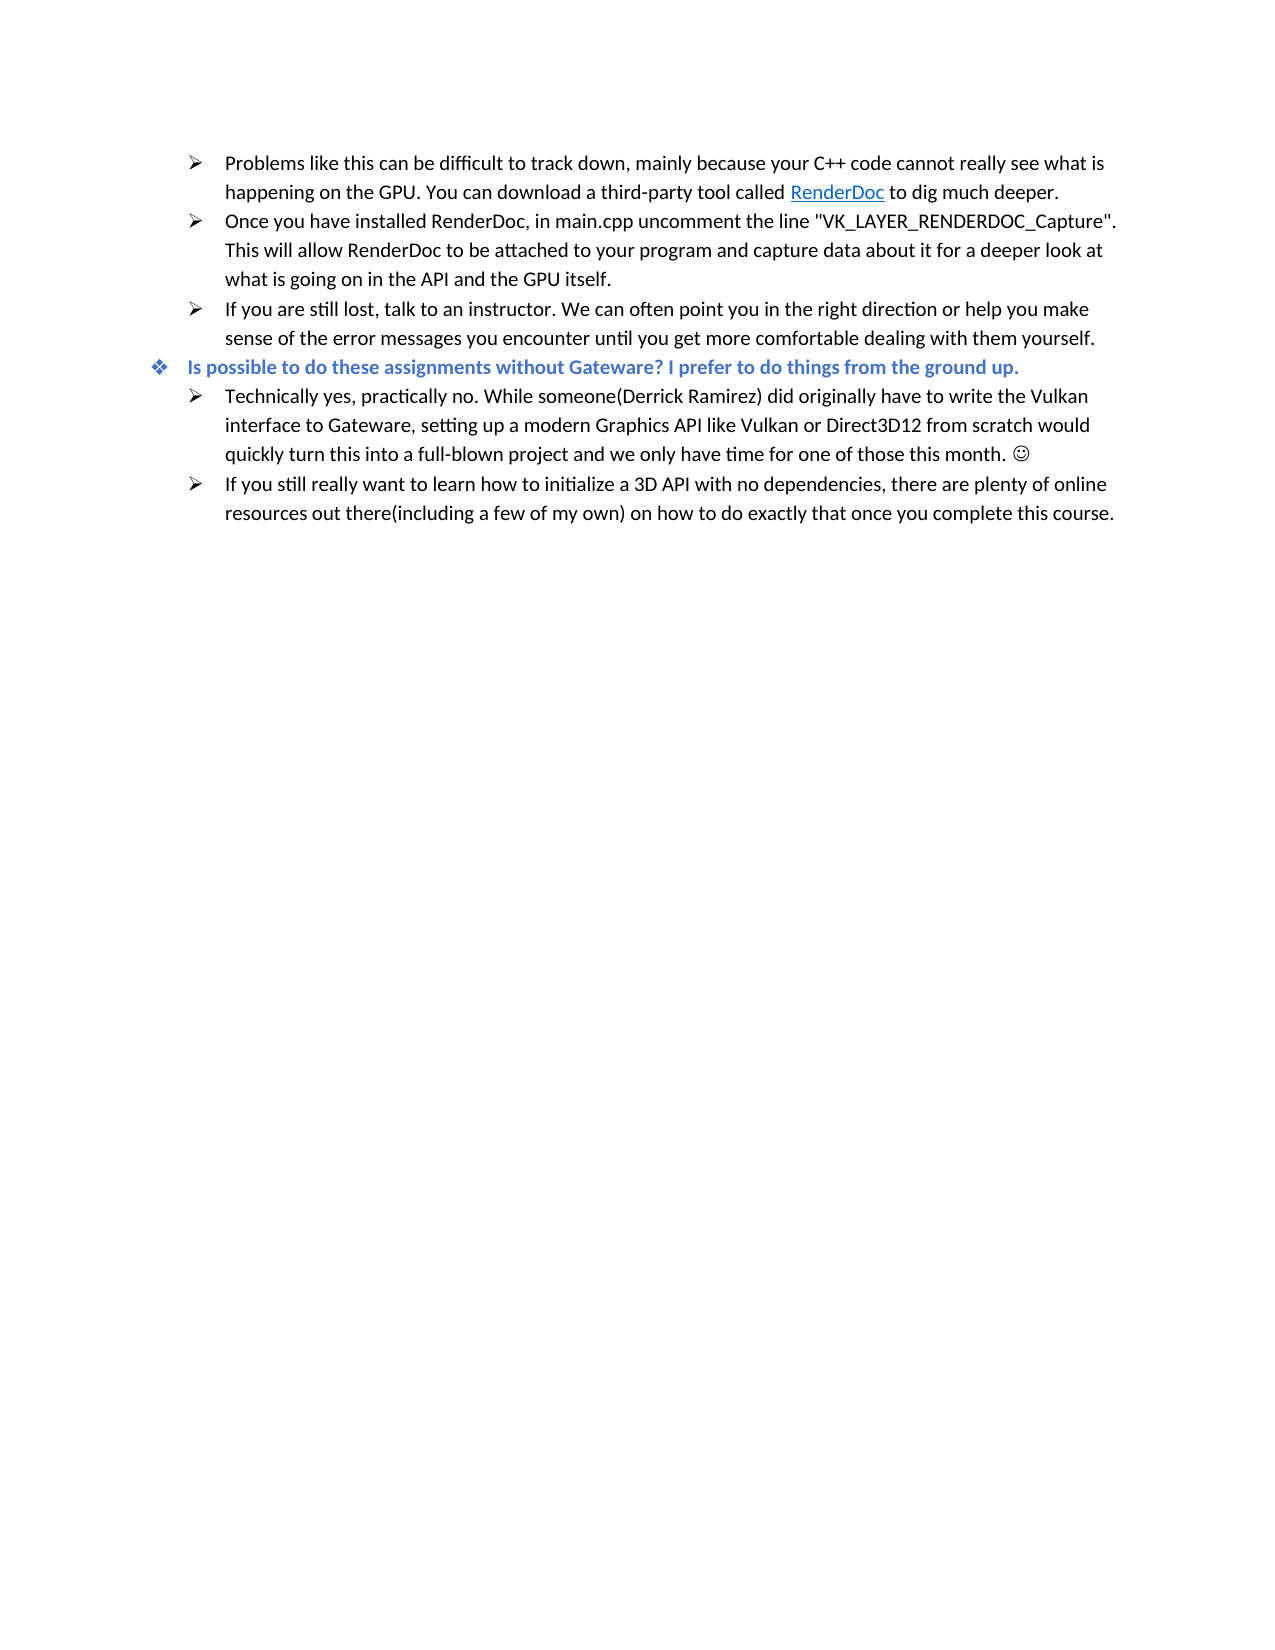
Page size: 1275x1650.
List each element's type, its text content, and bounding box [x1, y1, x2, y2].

list Once you have installed RenderDoc, in main.cpp uncomment the line "VK_LAYER_RENDERDOC_Capture". This will allow RenderDoc to be attached to your program and capture data about it for a deeper look at what is going on in the API and the GPU itself. [187, 208, 1125, 292]
list Is possible to do these assignments without Gateware? I prefer to do things from the ground up. [150, 354, 1125, 379]
list If you still really want to learn how to initialize a 3D API with no dependencies, there are plenty of online resources out there(including a few of my own) on how to do exactly that once you complete this course. [187, 471, 1125, 525]
list Technically yes, practically no. While someone(Derrick Ramirez) did originally have to write the Vulkan interface to Gateware, setting up a modern Graphics API like Vulkan or Direct3D12 from scratch would quickly turn this into a full-blown project and we only have time for one of those this month. [187, 383, 1125, 467]
list Problems like this can be difficult to track down, mainly because your C++ code cannot really see what is happening on the GPU. You can download a third-party tool called RenderDoc to dig much deeper. [187, 150, 1125, 204]
list If you are still lost, talk to an instructor. We can often point you in the right direction or help you make sense of the error messages you encounter until you get more comfortable dealing with them yourself. [187, 296, 1125, 350]
